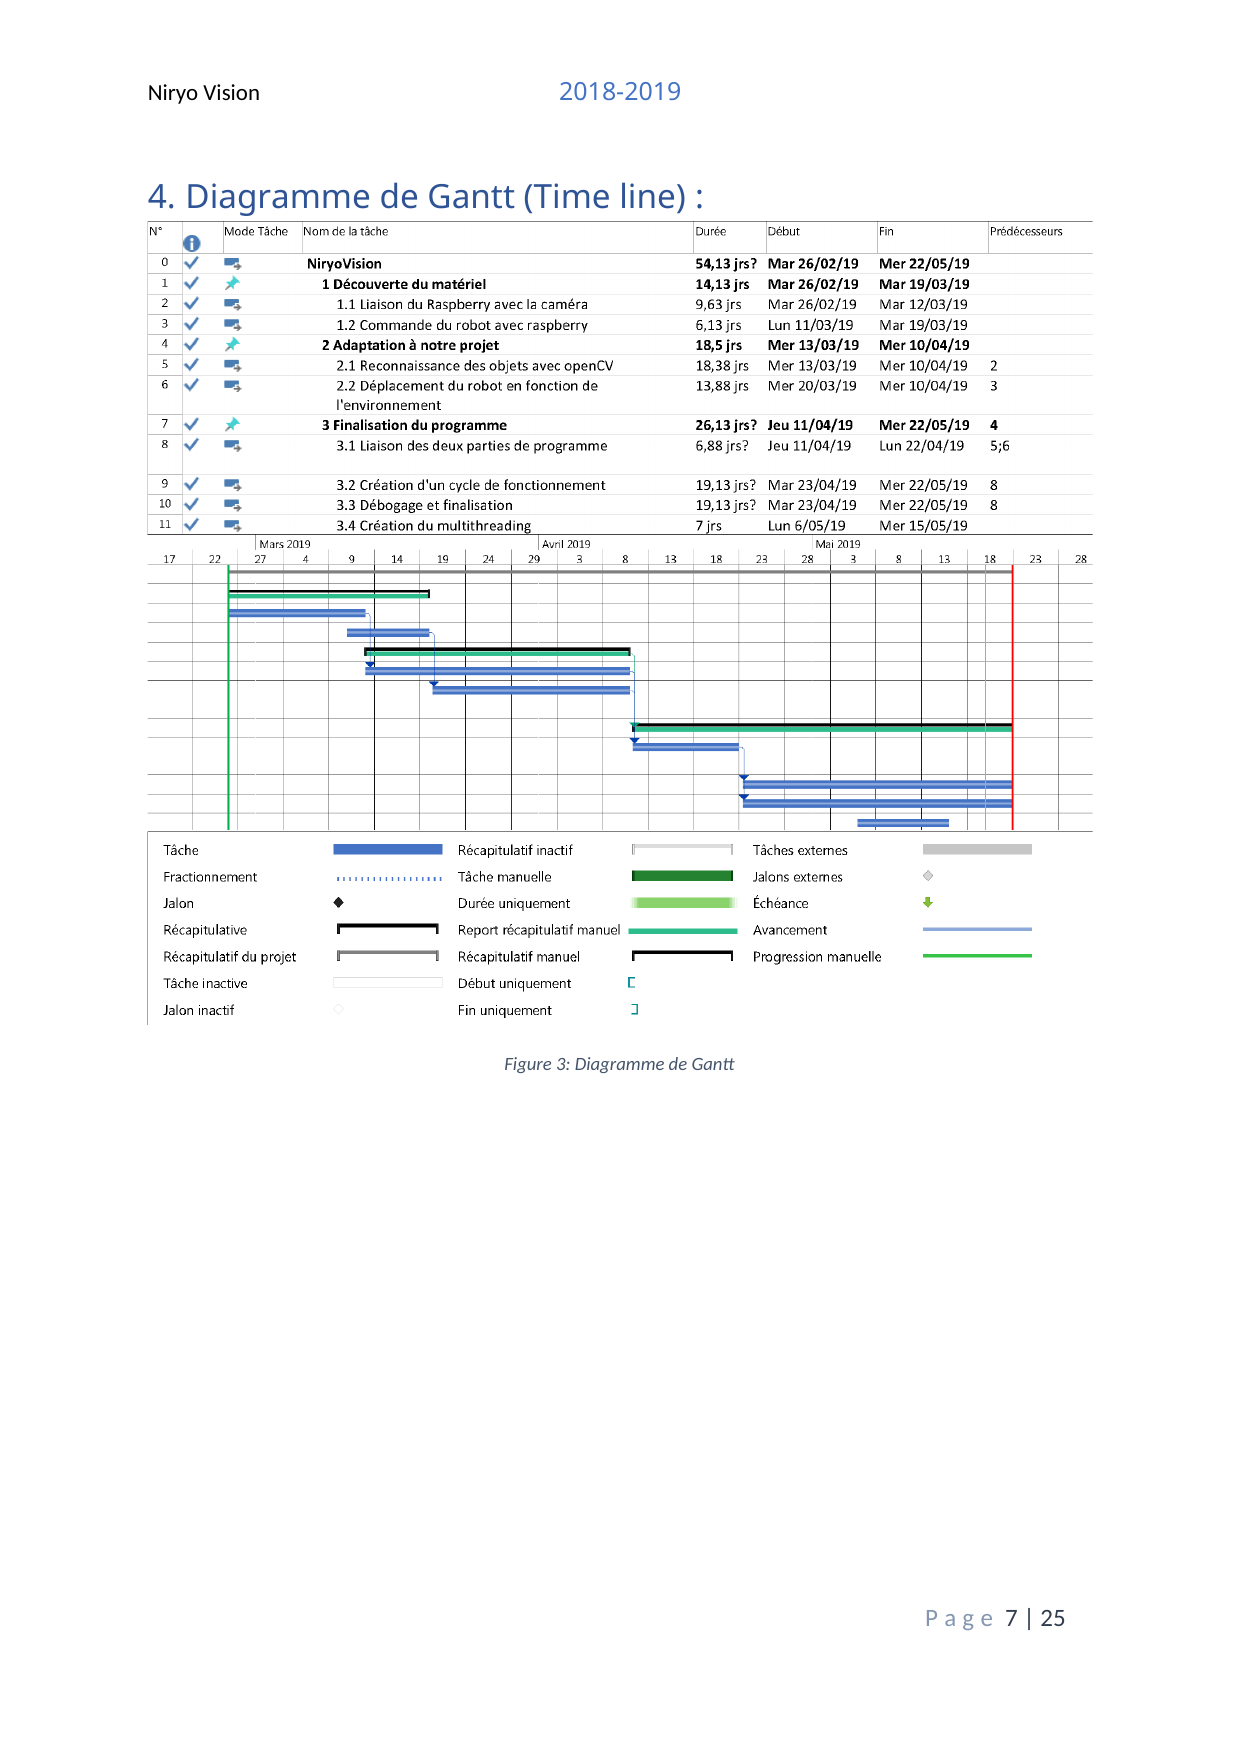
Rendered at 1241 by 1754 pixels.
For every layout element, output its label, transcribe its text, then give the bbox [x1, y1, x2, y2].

subtitle Diagramme de Gantt (Time line) : [148, 173, 1092, 218]
text Figure 3: Diagramme de Gantt [148, 1052, 1092, 1075]
picture [147, 221, 1093, 1025]
